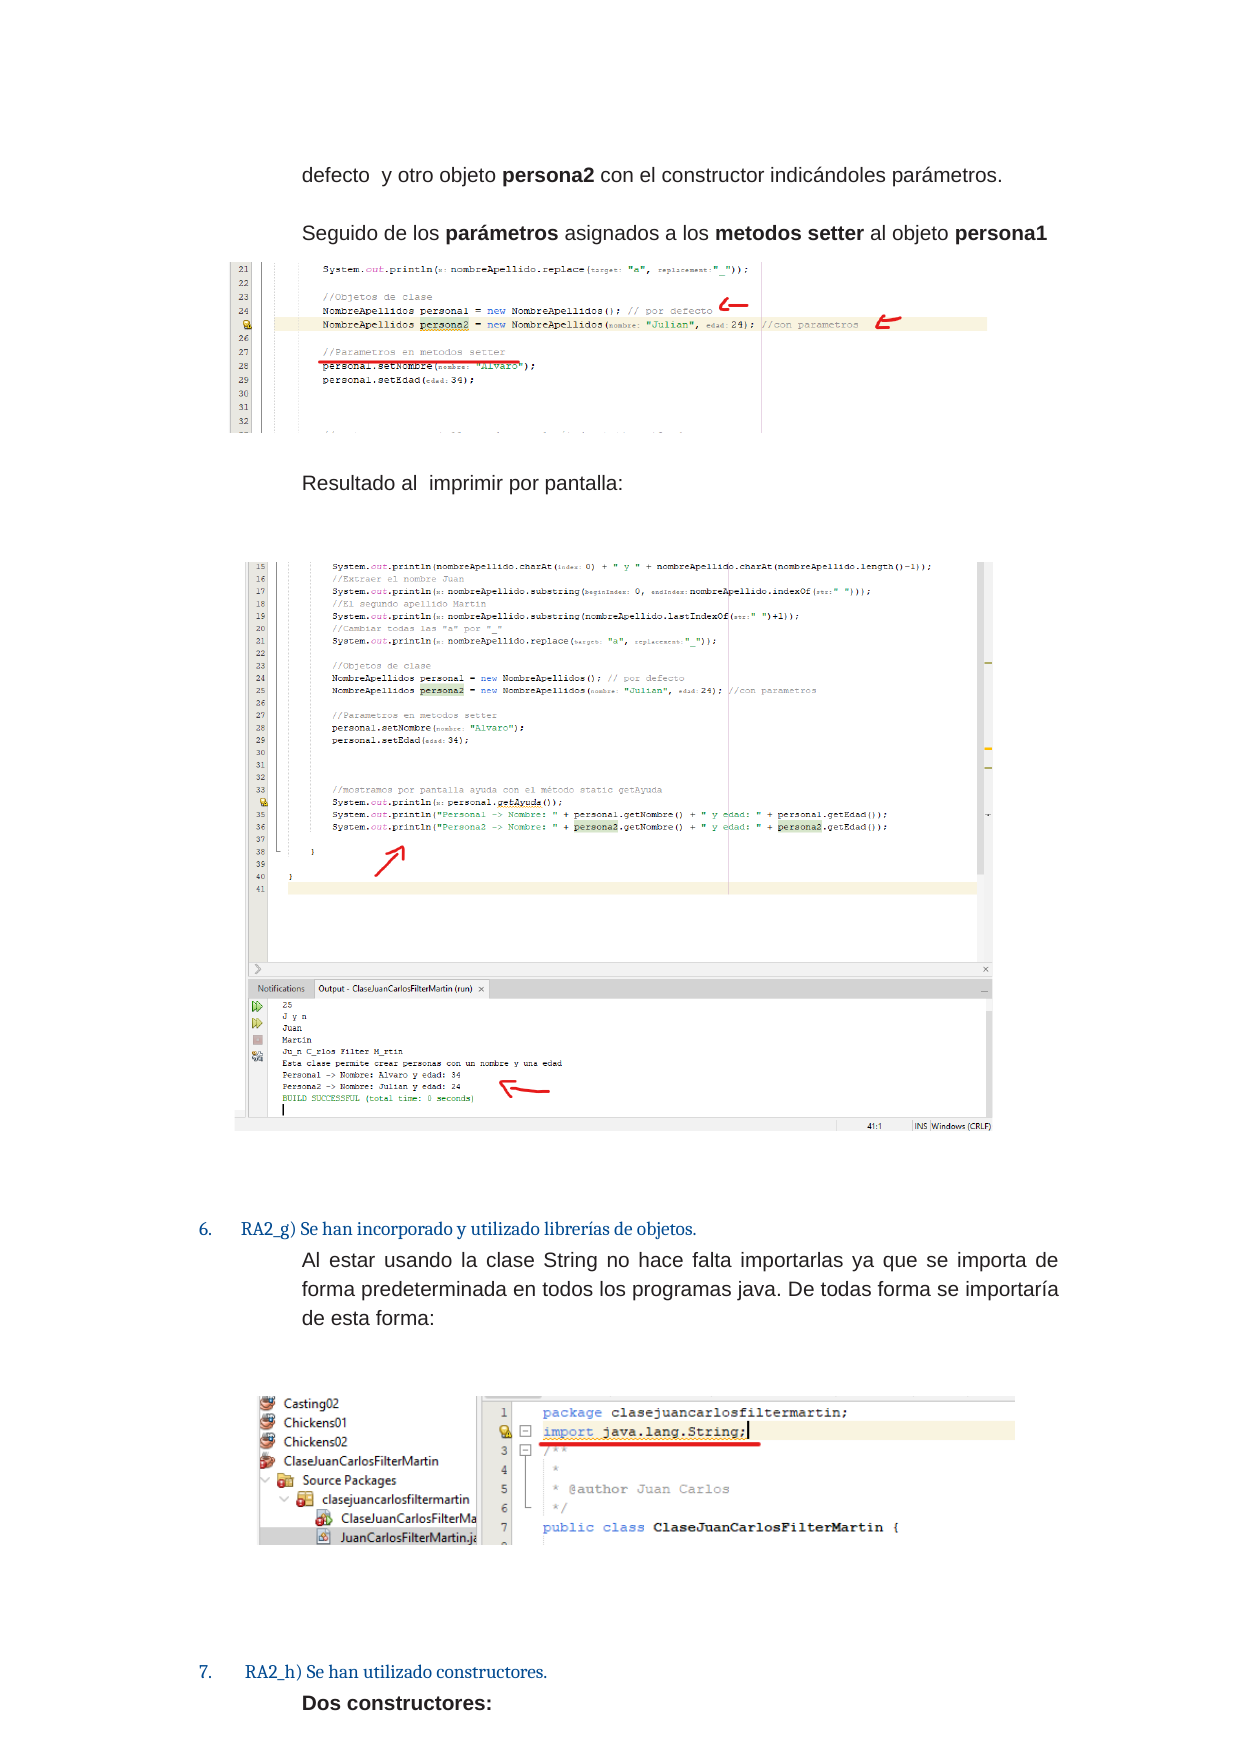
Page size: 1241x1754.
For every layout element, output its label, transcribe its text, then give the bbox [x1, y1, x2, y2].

text Dos constructores: [302, 1690, 1060, 1714]
picture [256, 1396, 1015, 1545]
picture [234, 562, 993, 1131]
text Seguido de los parámetros asignados a los metodos setter al objeto persona1 [302, 220, 1060, 244]
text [302, 162, 1060, 186]
subtitle RA2_h) Se han utilizado constructores. [199, 1637, 1067, 1684]
picture [228, 262, 988, 433]
text Al estar usando la clase String no hace falta importarlas ya que se importa de forma predeterminada en todos los programas java. De todas forma se importaría de esta forma: [302, 1247, 1060, 1329]
subtitle RA2_g) Se han incorporado y utilizado librerías de objetos. [199, 1194, 1067, 1241]
text Resultado al imprimir por pantalla: [302, 471, 1060, 495]
